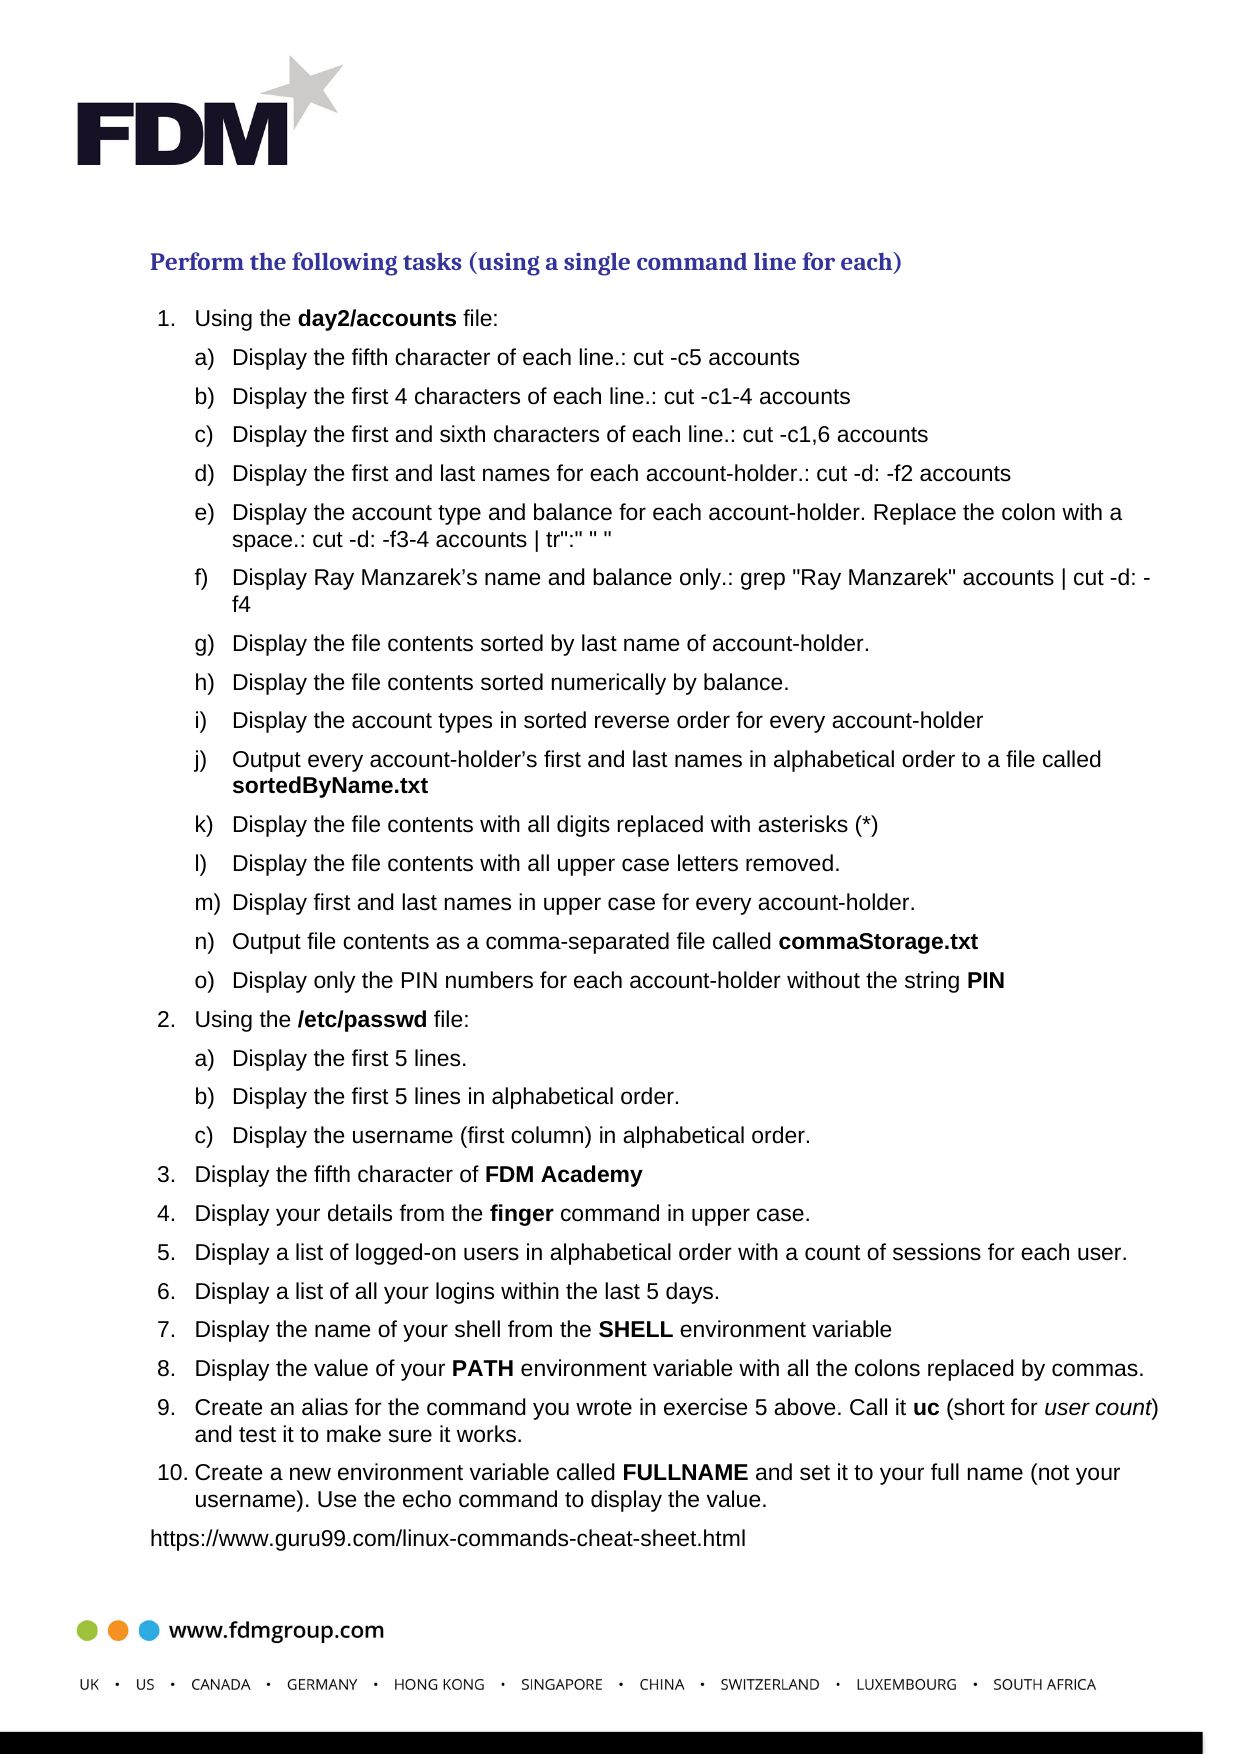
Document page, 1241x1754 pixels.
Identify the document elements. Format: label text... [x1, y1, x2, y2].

list Display the first 4 characters of each line.: cut -c1-4 accounts [194, 383, 1155, 409]
list Display the first 5 lines. [194, 1044, 1155, 1071]
list Display the name of your shell from the SHELL environment variable [157, 1316, 1155, 1343]
list Create an alias for the command you wrote in exercise 5 above. Call it uc (short for user count) and test it to make sure it works. [157, 1394, 1184, 1447]
list Display the file contents sorted by last name of account-holder. [194, 629, 1155, 656]
text Perform the following tasks (using a single command line for each) [150, 247, 1090, 276]
list Display the username (first column) in alphabetical order. [194, 1122, 1155, 1148]
text https://www.guru99.com/linux-commands-cheat-sheet.html [150, 1524, 1184, 1551]
list Display the first and sixth characters of each line.: cut -c1,6 accounts [194, 421, 1155, 448]
list Display the first and last names for each account-holder.: cut -d: -f2 accounts [194, 460, 1155, 487]
list Display the fifth character of each line.: cut -c5 accounts [194, 344, 1155, 370]
list Using the day2/accounts file: [157, 305, 1155, 331]
list Display a list of logged-on users in alphabetical order with a count of sessions for each user. [157, 1239, 1155, 1265]
list Display a list of all your logins within the last 5 days. [157, 1278, 1155, 1304]
list Using the /etc/passwd file: [157, 1006, 1155, 1032]
list Display the first 5 lines in alphabetical order. [194, 1083, 1155, 1110]
list Output every account-holder’s first and last names in alphabetical order to a file called sortedByName.txt [194, 746, 1155, 799]
list Display your details from the finger command in upper case. [157, 1200, 1155, 1226]
list Output file contents as a comma-separated file called commaStorage.txt [194, 928, 1155, 954]
list Display the fifth character of FDM Academy [157, 1161, 1155, 1187]
picture [77, 55, 343, 165]
list Display the account types in sorted reverse order for every account-holder [194, 707, 1155, 734]
list Display only the PIN numbers for each account-holder without the string PIN [194, 967, 1155, 993]
list Display the value of your PATH environment variable with all the colons replaced by commas. [157, 1355, 1155, 1382]
list Display Ray Manzarek’s name and balance only.: grep "Ray Manzarek" accounts | cut -d: -f4 [194, 564, 1155, 617]
list Create a new environment variable called FULLNAME and set it to your full name (not your username). Use the echo command to display the value. [157, 1459, 1184, 1512]
list Display the file contents with all digits replaced with asterisks (*) [194, 811, 1155, 838]
list Display the file contents sorted numerically by balance. [194, 668, 1155, 695]
list Display the account type and balance for each account-holder. Replace the colon with a space.: cut -d: -f3-4 accounts | tr":" " " [194, 499, 1155, 552]
list Display first and last names in upper case for every account-holder. [194, 889, 1155, 915]
picture [56, 1599, 1118, 1709]
list Display the file contents with all upper case letters removed. [194, 850, 1155, 877]
